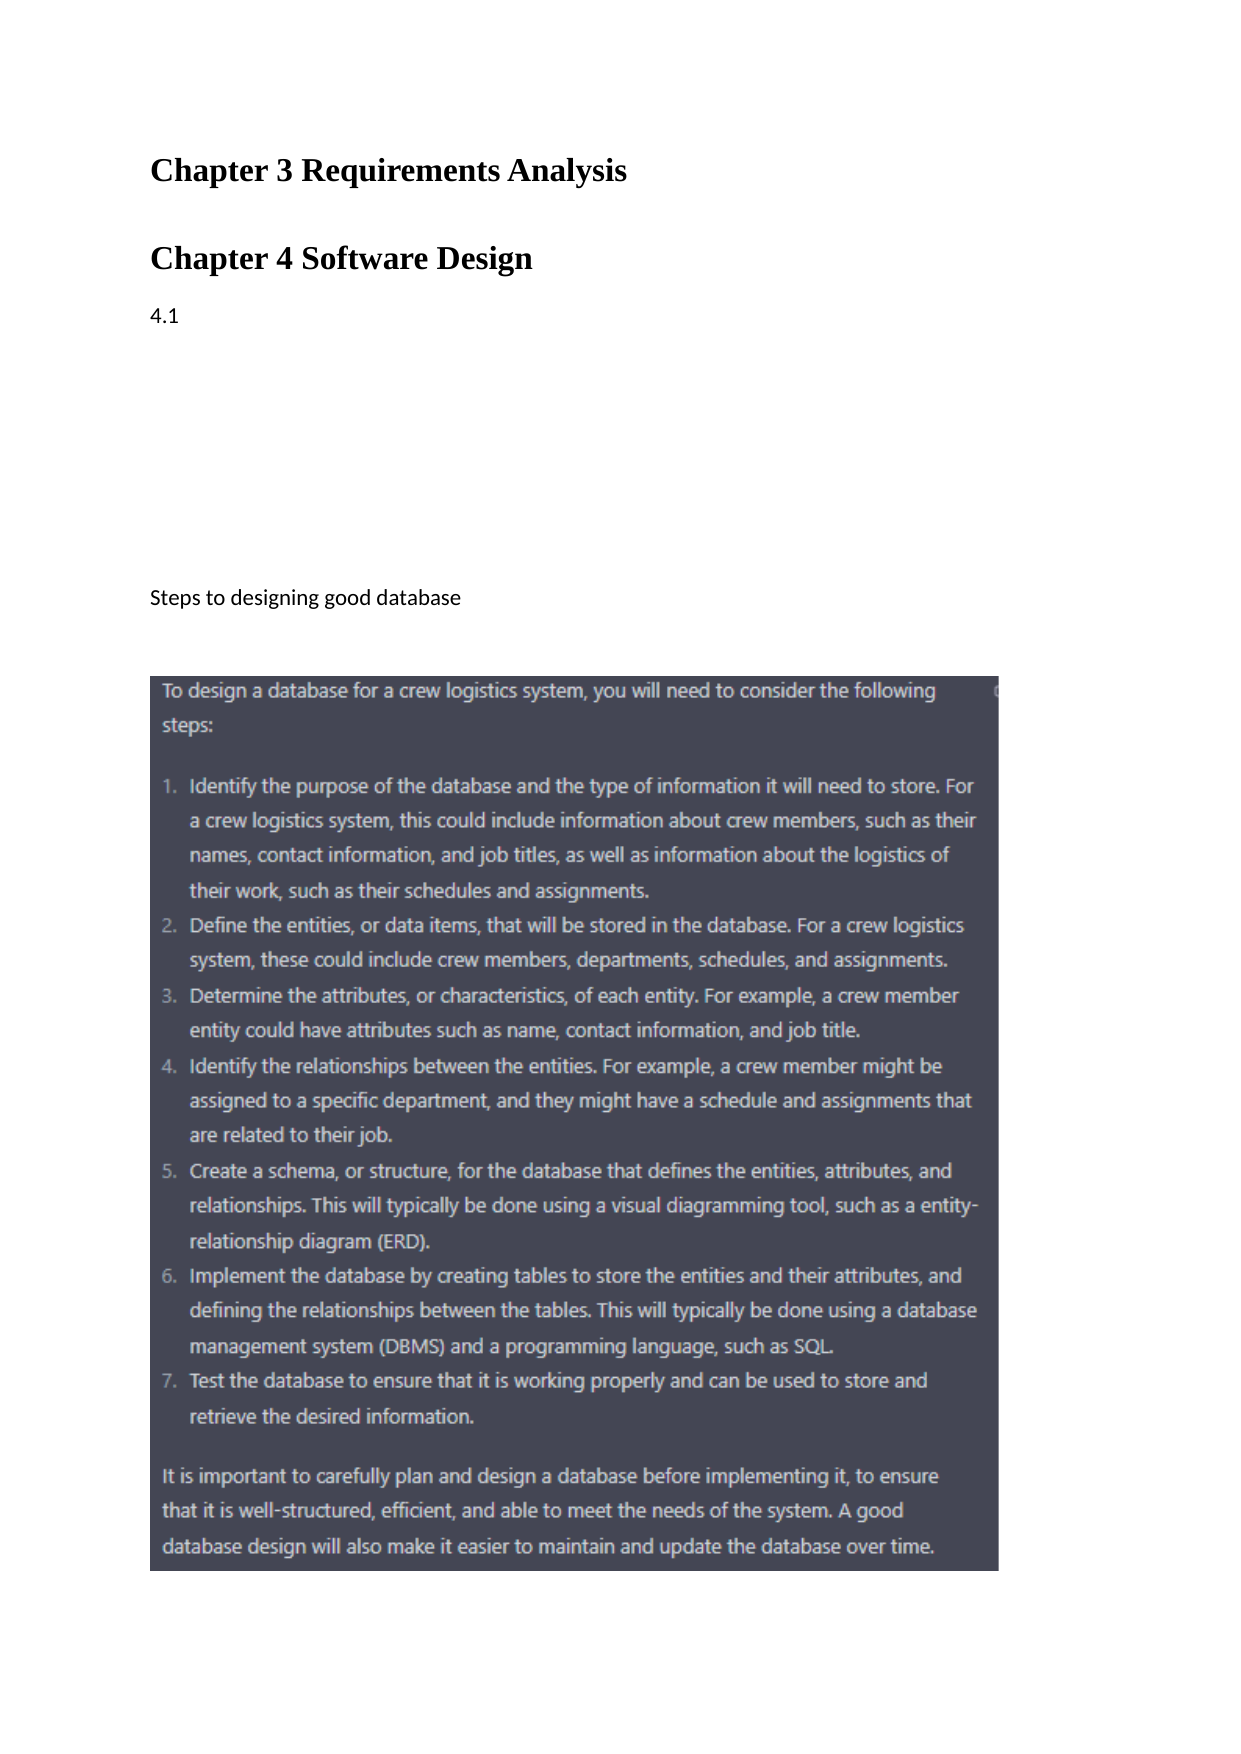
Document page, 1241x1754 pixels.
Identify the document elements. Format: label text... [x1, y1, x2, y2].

text Steps to designing good database [150, 583, 1090, 611]
picture [150, 676, 999, 1571]
subtitle Chapter 4 Software Design [150, 238, 1090, 277]
subtitle Chapter 3 Requirements Analysis [150, 150, 1090, 188]
text 4.1 [150, 302, 1090, 330]
